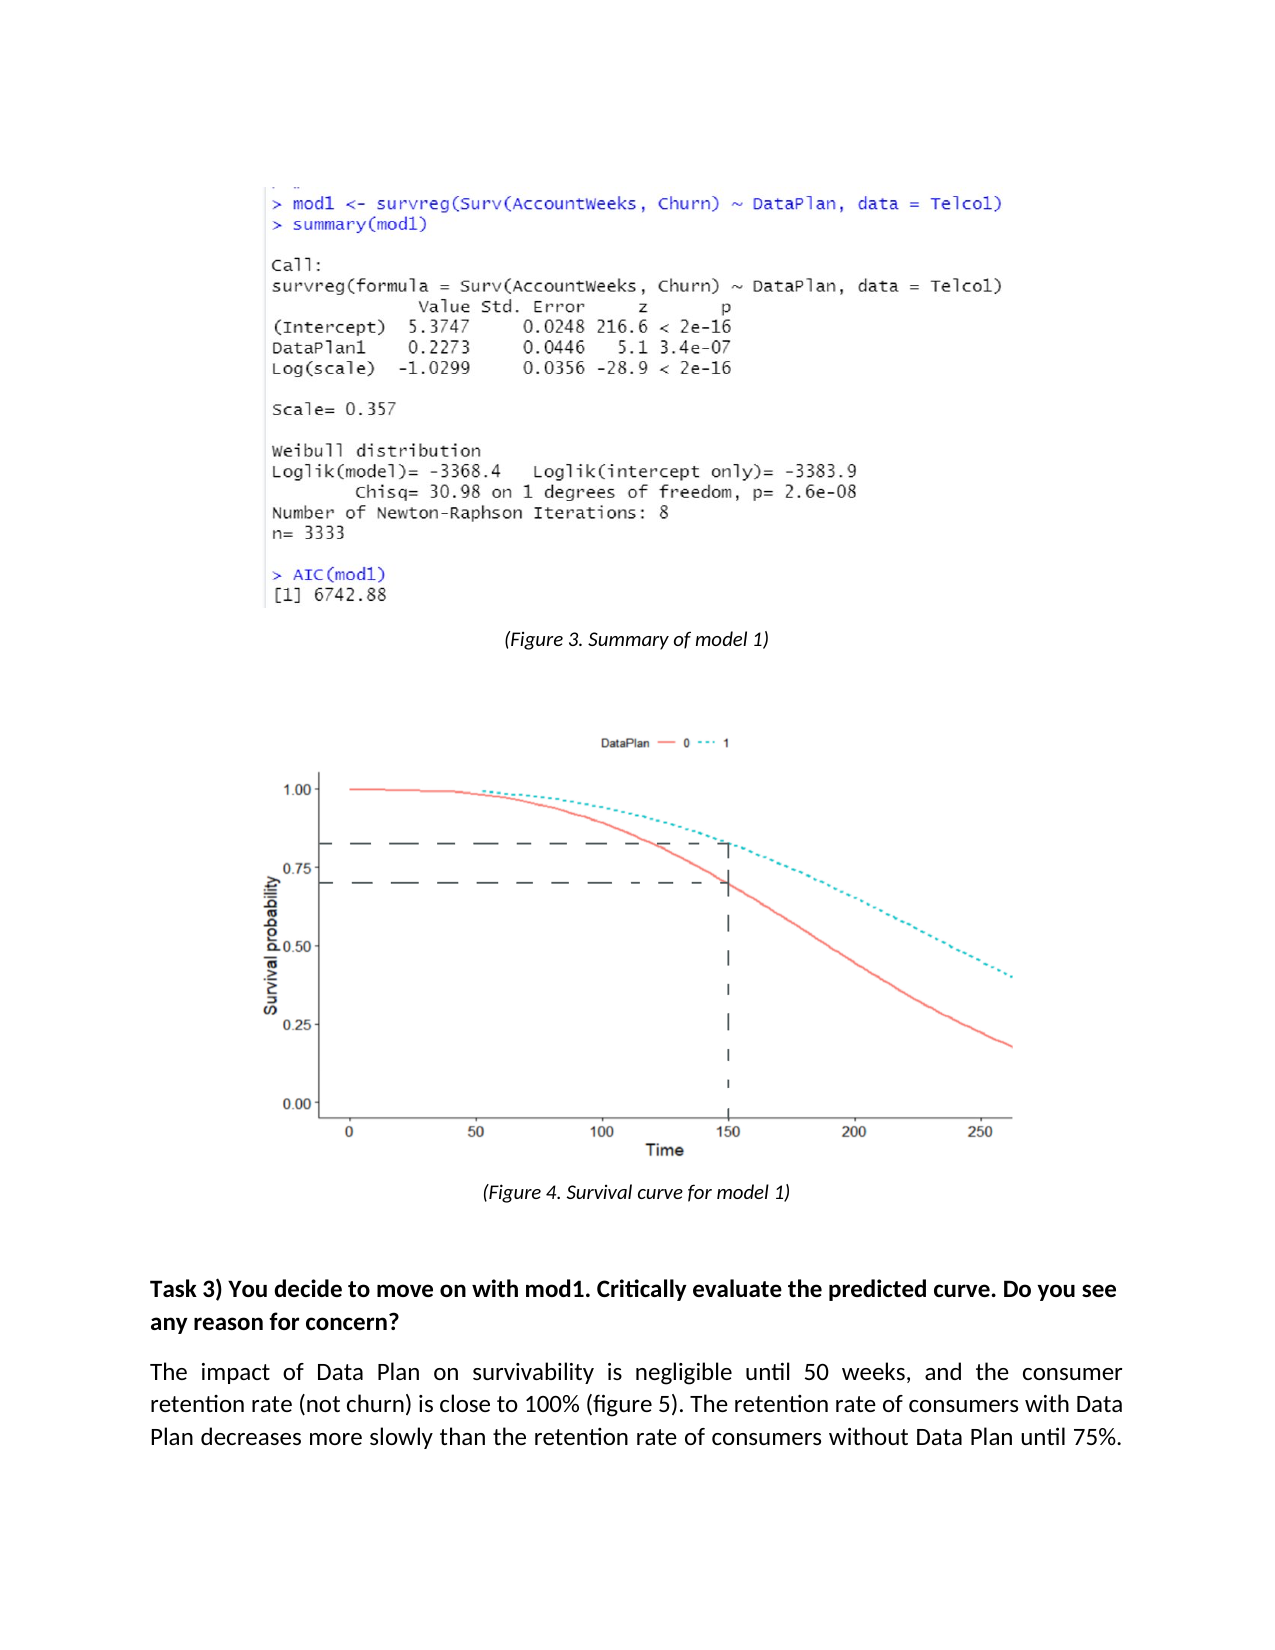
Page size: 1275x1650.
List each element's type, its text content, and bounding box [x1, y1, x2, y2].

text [150, 1356, 1125, 1452]
text Task 3) You decide to move on with mod1. Critically evaluate the predicted curve. Do you see any reason for concern? [150, 1273, 1125, 1337]
text (Figure 3. Summary of model 1) [150, 626, 1125, 652]
text (Figure 4. Survival curve for model 1) [150, 1179, 1125, 1205]
picture [262, 187, 1013, 608]
picture [262, 720, 1013, 1161]
